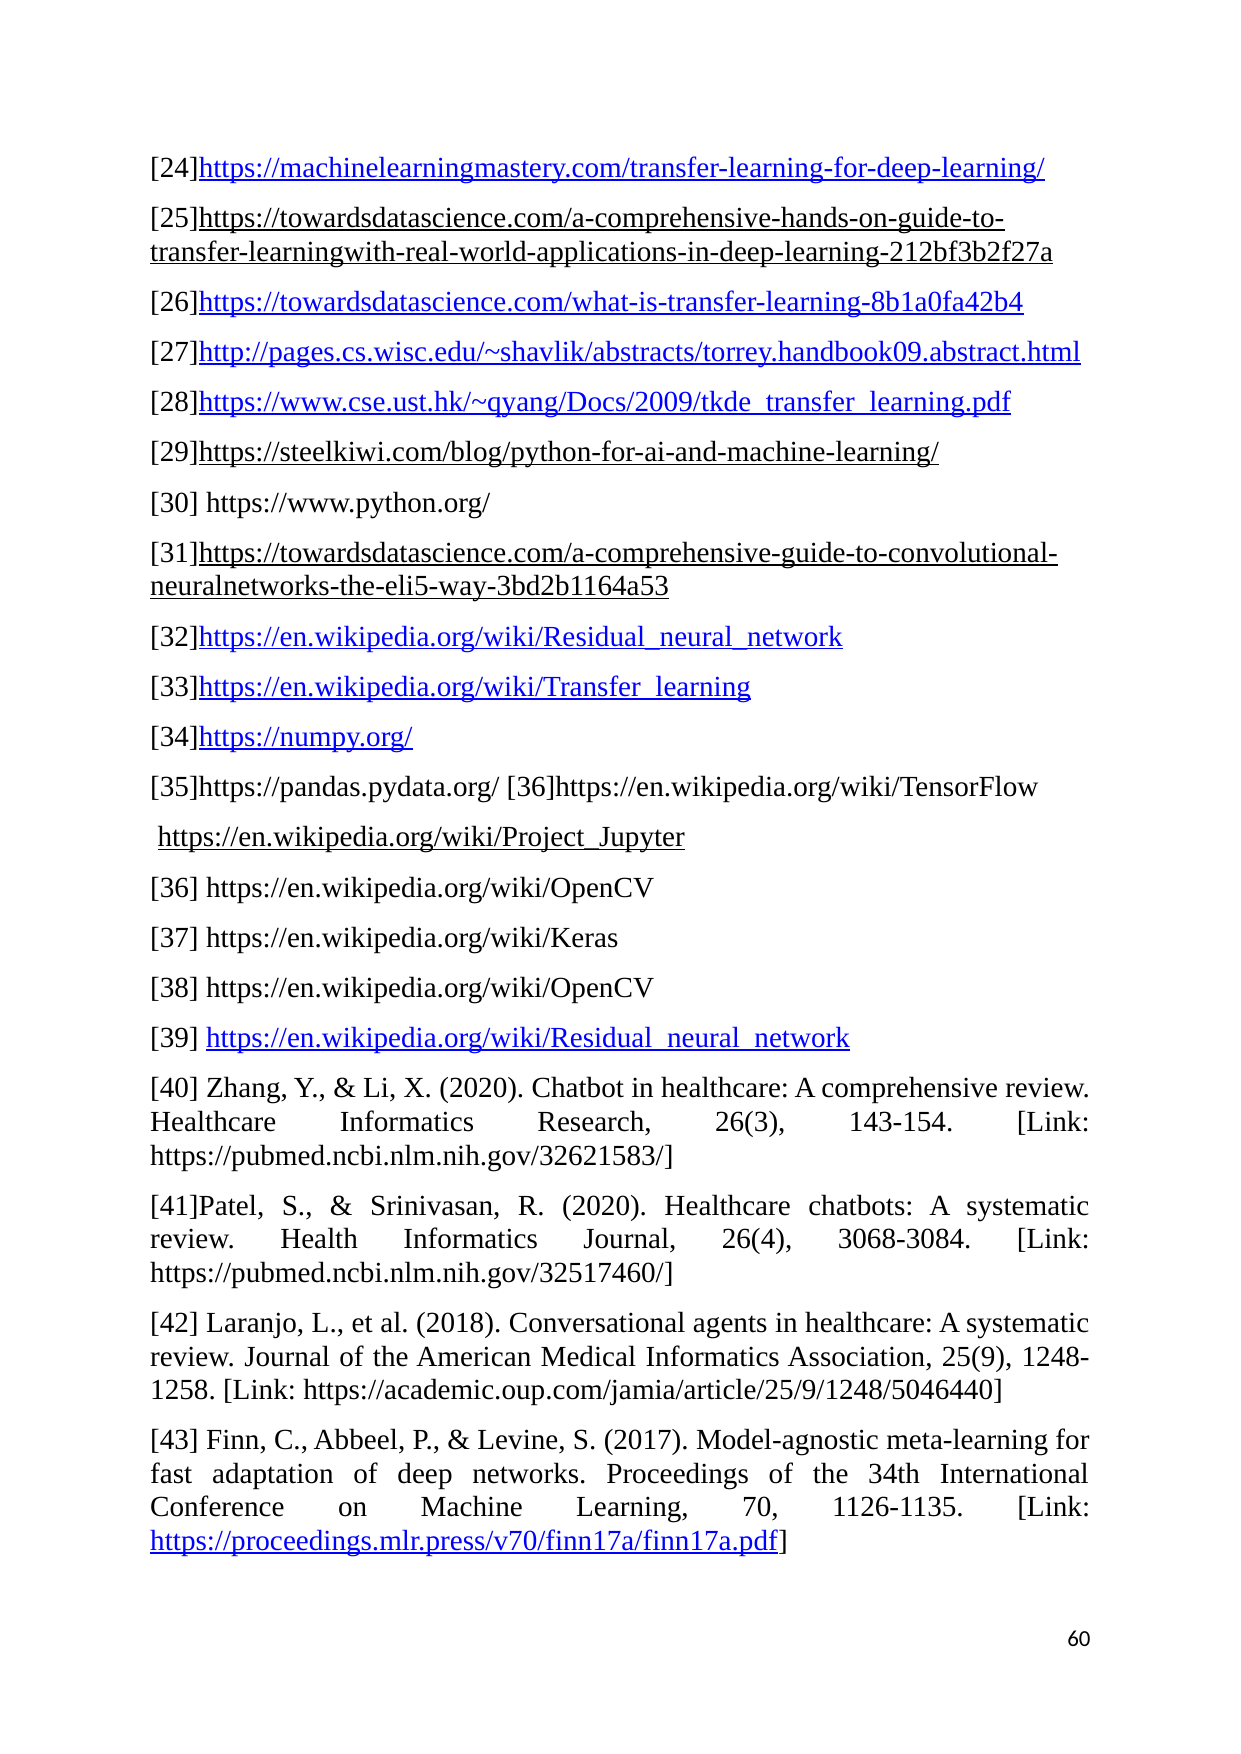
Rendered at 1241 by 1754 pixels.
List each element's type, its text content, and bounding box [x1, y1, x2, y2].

text [33]https://en.wikipedia.org/wiki/Transfer_learning [150, 669, 1090, 702]
text [37] https://en.wikipedia.org/wiki/Keras [150, 920, 1090, 953]
text [30] https://www.python.org/ [150, 485, 1090, 518]
text [43] Finn, C., Abbeel, P., & Levine, S. (2017). Model-agnostic meta-learning for fast adaptation of deep networks. Proceedings of the 34th International Conference on Machine Learning, 70, 1126-1135. [Link: https://proceedings.mlr.press/v70/finn17a/finn17a.pdf] [150, 1422, 1090, 1557]
text [32]https://en.wikipedia.org/wiki/Residual_neural_network [150, 619, 1090, 652]
text [38] https://en.wikipedia.org/wiki/OpenCV [150, 970, 1090, 1004]
text https://en.wikipedia.org/wiki/Project_Jupyter [150, 819, 1090, 853]
text [28]https://www.cse.ust.hk/~qyang/Docs/2009/tkde_transfer_learning.pdf [150, 384, 1090, 418]
text [24]https://machinelearningmastery.com/transfer-learning-for-deep-learning/ [150, 150, 1090, 183]
text [27]http://pages.cs.wisc.edu/~shavlik/abstracts/torrey.handbook09.abstract.html [150, 334, 1090, 368]
text [25]https://towardsdatascience.com/a-comprehensive-hands-on-guide-to-transfer-learningwith-real-world-applications-in-deep-learning-212bf3b2f27a [150, 200, 1090, 267]
text [41]Patel, S., & Srinivasan, R. (2020). Healthcare chatbots: A systematic review. Health Informatics Journal, 26(4), 3068-3084. [Link: https://pubmed.ncbi.nlm.nih.gov/32517460/] [150, 1188, 1090, 1288]
text [31]https://towardsdatascience.com/a-comprehensive-guide-to-convolutional-neuralnetworks-the-eli5-way-3bd2b1164a53 [150, 535, 1090, 602]
text [36] https://en.wikipedia.org/wiki/OpenCV [150, 870, 1090, 903]
text [42] Laranjo, L., et al. (2018). Conversational agents in healthcare: A systematic review. Journal of the American Medical Informatics Association, 25(9), 1248-1258. [Link: https://academic.oup.com/jamia/article/25/9/1248/5046440] [150, 1305, 1090, 1406]
text [34]https://numpy.org/ [150, 719, 1090, 753]
text [29]https://steelkiwi.com/blog/python-for-ai-and-machine-learning/ [150, 434, 1090, 468]
text [35]https://pandas.pydata.org/ [36]https://en.wikipedia.org/wiki/TensorFlow [150, 769, 1090, 803]
text [40] Zhang, Y., & Li, X. (2020). Chatbot in healthcare: A comprehensive review. Healthcare Informatics Research, 26(3), 143-154. [Link: https://pubmed.ncbi.nlm.nih.gov/32621583/] [150, 1071, 1090, 1171]
text [26]https://towardsdatascience.com/what-is-transfer-learning-8b1a0fa42b4 [150, 284, 1090, 317]
text [39] https://en.wikipedia.org/wiki/Residual_neural_network [150, 1020, 1090, 1054]
